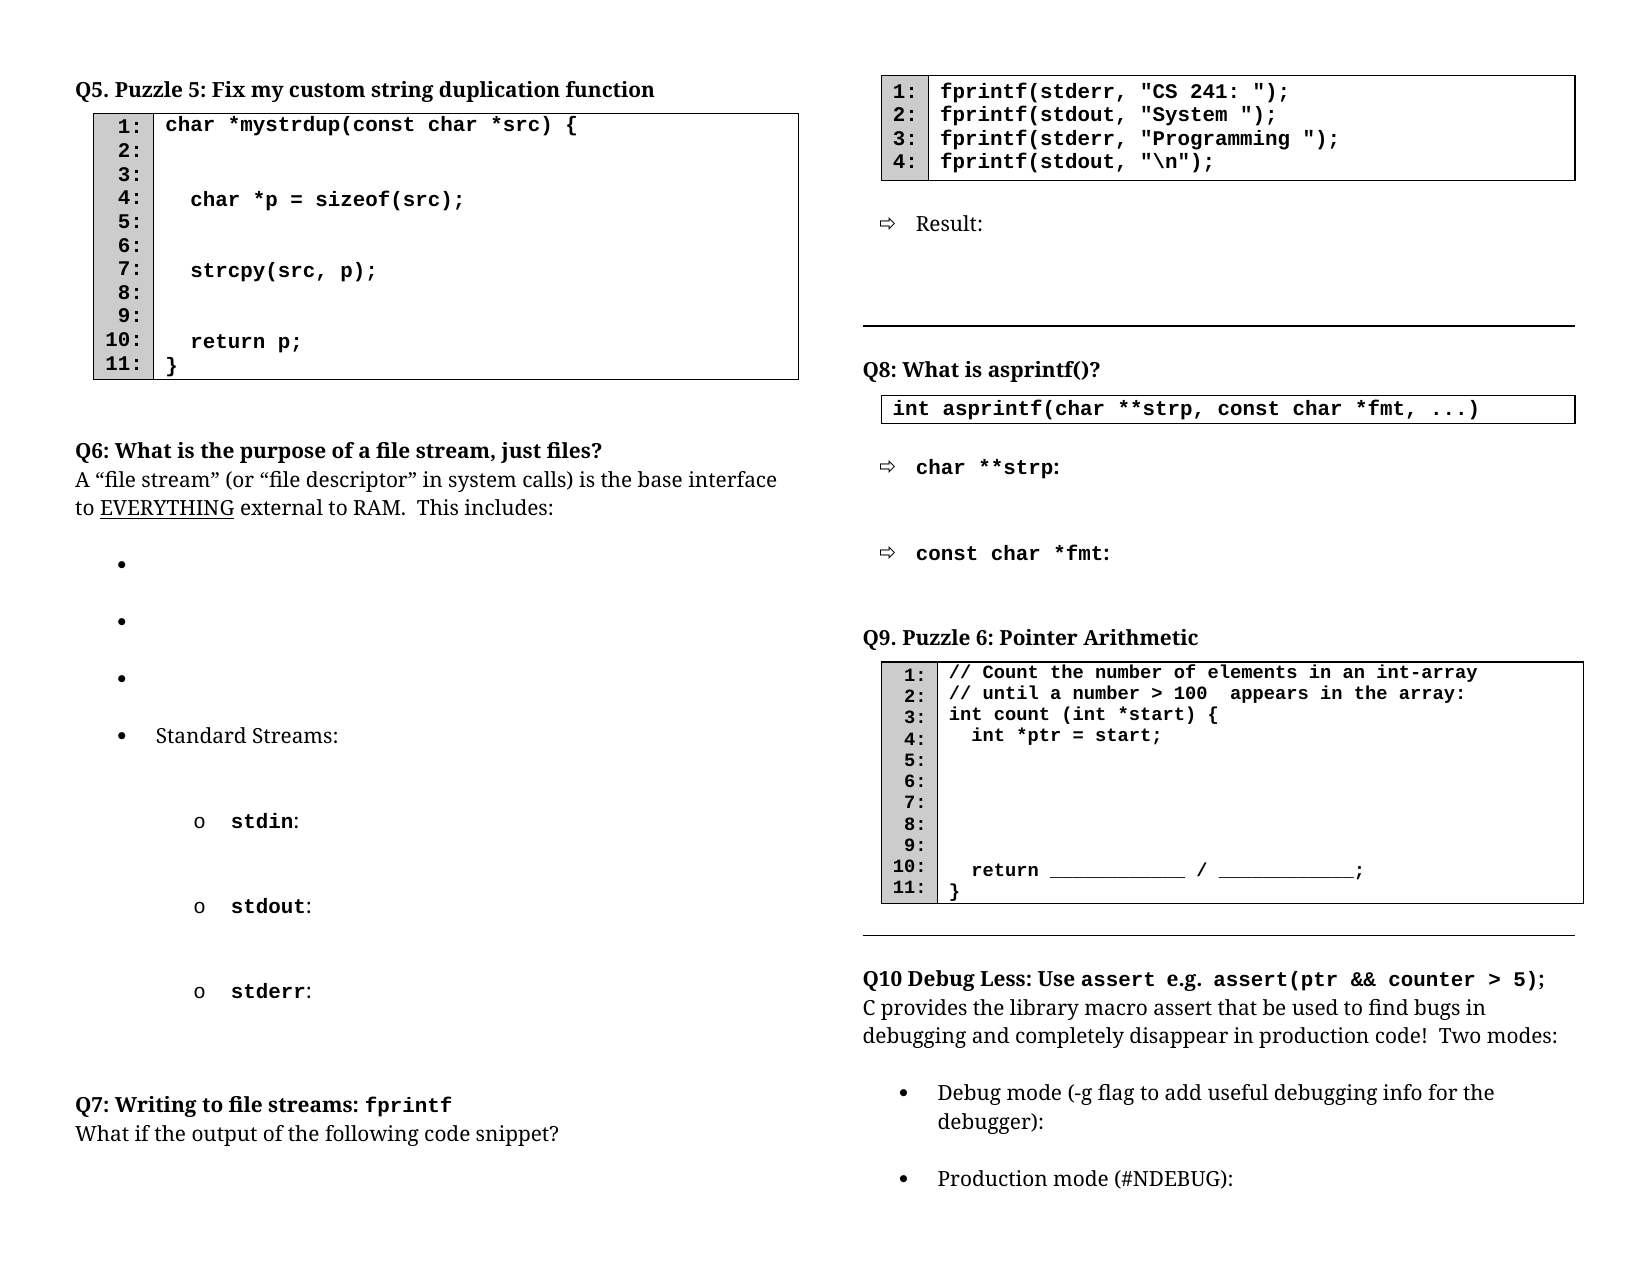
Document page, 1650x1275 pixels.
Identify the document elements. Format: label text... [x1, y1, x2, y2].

text Q8: What is asprintf()? [862, 355, 1575, 384]
list stderr: [193, 976, 787, 1005]
table_header fprintf(stderr, "CS 241: "); fprintf(stdout, "System "); fprintf(stderr, "Programming "); fprintf(stdout, "\n"); [929, 76, 1574, 180]
list Result: [878, 209, 1575, 238]
table_header // Count the number of elements in an int-array // until a number > 100 appears in the array: int count (int *start) { int *ptr = start; return ____________ / ____________; } [938, 663, 1583, 903]
table_header int asprintf(char **strp, const char *fmt, ...) [882, 396, 1574, 423]
text Q6: What is the purpose of a file stream, just files? [75, 437, 787, 465]
text Q5. Puzzle 5: Fix my custom string duplication function [75, 75, 787, 103]
table_header 1: 2: 3: 4: 5: 6: 7: 8: 9: 10: 11: [882, 663, 937, 903]
list Production mode (#NDEBUG): [900, 1164, 1575, 1192]
text A “file stream” (or “file descriptor” in system calls) is the base interface to EVERYTHING external to RAM. This includes: [75, 465, 787, 522]
text C provides the library macro assert that be used to find bugs in debugging and completely disappear in production code! Two modes: [862, 993, 1575, 1050]
text Q7: Writing to file streams: fprintf [75, 1090, 787, 1119]
text Q10 Debug Less: Use assert e.g. assert(ptr && counter > 5); [862, 964, 1575, 993]
table_header char *mystrdup(const char *src) { char *p = sizeof(src); strcpy(src, p); return p; } [154, 114, 798, 379]
text What if the output of the following code snippet? [75, 1119, 787, 1147]
list stdout: [193, 891, 787, 919]
list stdin: [193, 806, 787, 834]
list Standard Streams: [118, 721, 787, 806]
table_header 1: 2: 3: 4: [882, 76, 928, 180]
table_header 1: 2: 3: 4: 5: 6: 7: 8: 9: 10: 11: [94, 114, 153, 379]
list char **strp: [878, 452, 1575, 481]
list Debug mode (-g flag to add useful debugging info for the debugger): [900, 1078, 1575, 1135]
text Q9. Puzzle 6: Pointer Arithmetic [862, 623, 1575, 652]
list const char *fmt: [878, 538, 1575, 566]
